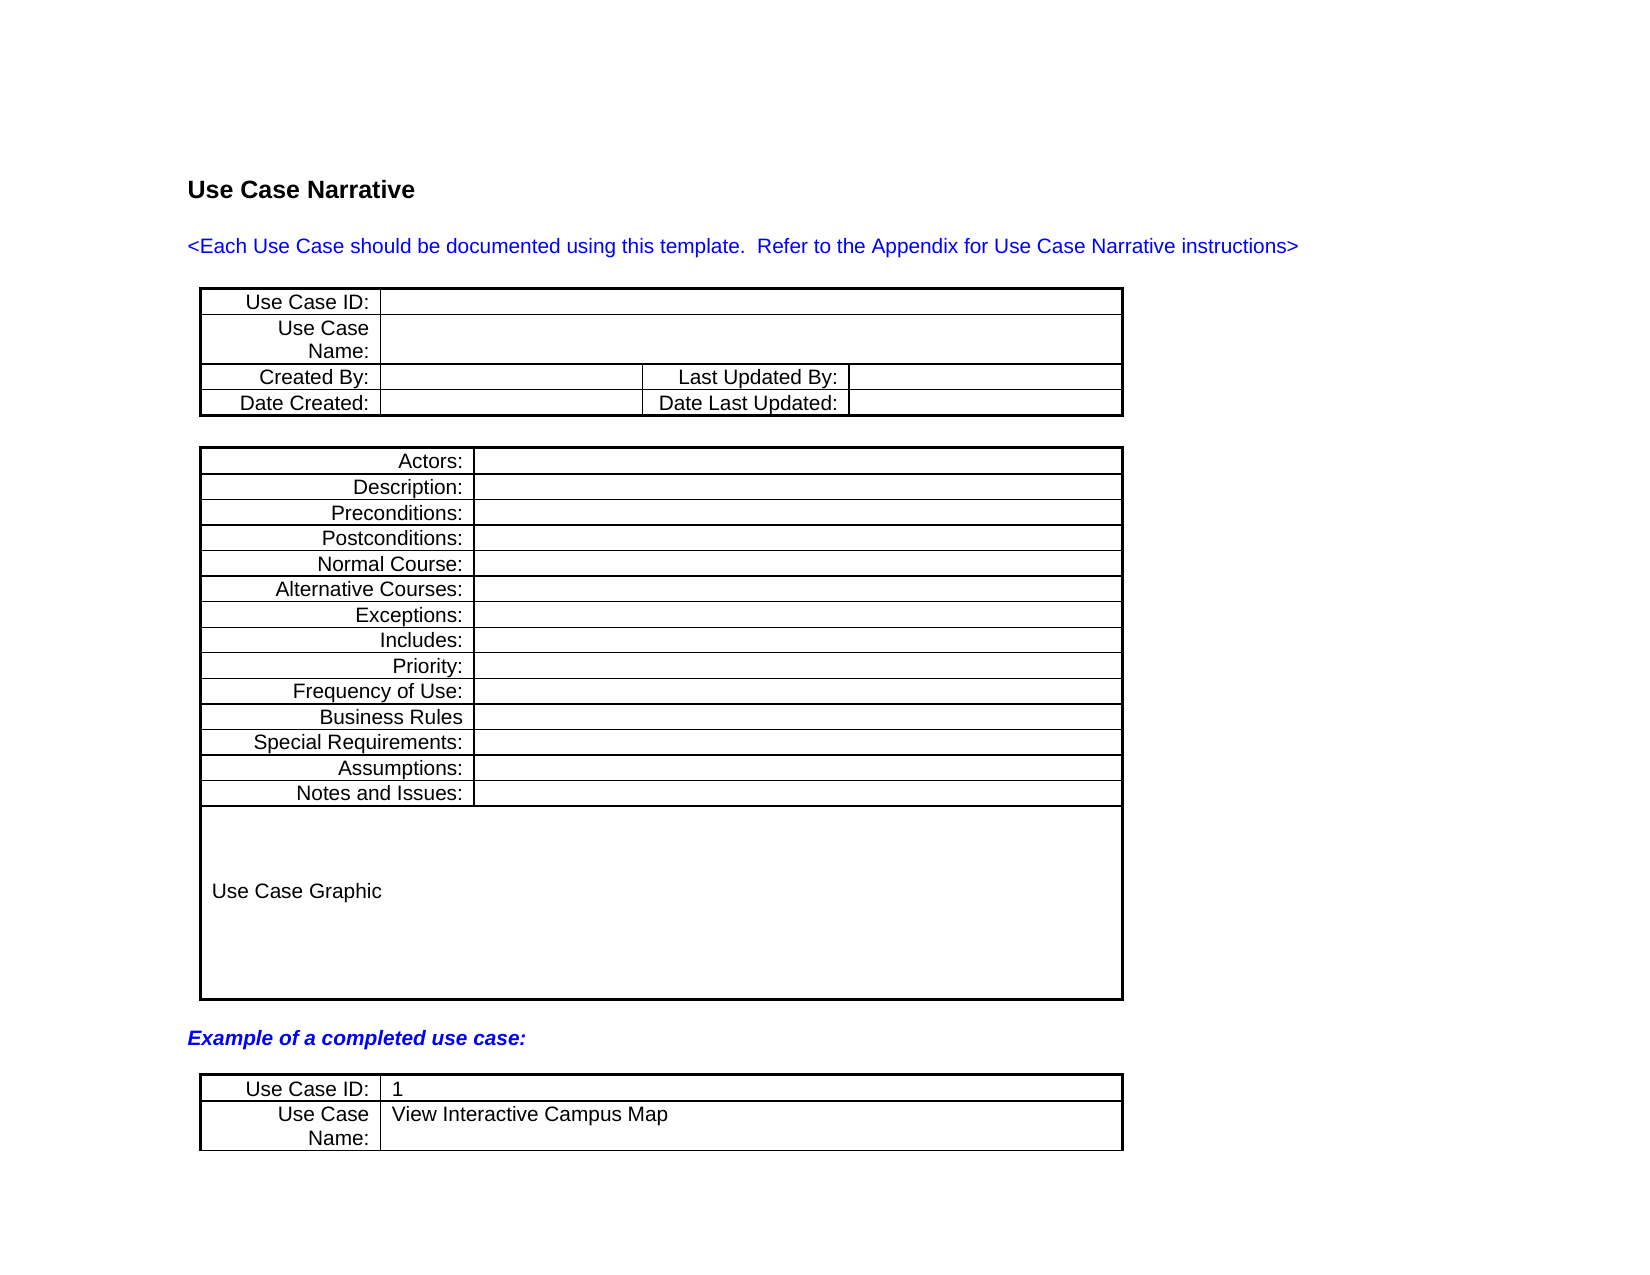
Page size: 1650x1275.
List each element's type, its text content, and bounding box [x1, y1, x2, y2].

subtitle Use Case Narrative [150, 175, 1500, 204]
table_header [475, 449, 1121, 473]
text <Each Use Case should be documented using this template. Refer to the Appendix for Use Case Narrative instructions> [187, 234, 1500, 258]
table_cell [475, 602, 1121, 626]
table_cell Created By: [202, 365, 380, 389]
table_cell [850, 365, 1121, 389]
table_cell [475, 628, 1121, 652]
table_header [381, 290, 1121, 314]
table_cell Use Case Name: [202, 315, 380, 363]
table_cell View Interactive Campus Map [381, 1102, 1121, 1150]
table_cell Special Requirements: [202, 730, 473, 754]
table_cell Date Last Updated: [643, 390, 848, 414]
table_cell [475, 756, 1121, 779]
table_cell [475, 500, 1121, 524]
table_header Use Case ID: [202, 1076, 380, 1100]
table_cell Last Updated By: [643, 365, 848, 389]
table_cell Normal Course: [202, 551, 473, 575]
table_cell Use Case Name: [202, 1102, 380, 1150]
table_cell [475, 577, 1121, 601]
table_cell Notes and Issues: [202, 781, 473, 805]
table_cell [475, 679, 1121, 703]
table_cell Date Created: [202, 390, 380, 414]
table_cell [475, 526, 1121, 550]
table_cell Use Case Graphic [202, 807, 1121, 998]
table_cell Frequency of Use: [202, 679, 473, 703]
table_cell [475, 730, 1121, 754]
table_cell Business Rules [202, 705, 473, 728]
table_cell [381, 315, 1121, 363]
table_cell Alternative Courses: [202, 577, 473, 601]
table_cell Priority: [202, 653, 473, 677]
table_cell [475, 705, 1121, 728]
table_cell [381, 365, 642, 389]
table_cell Postconditions: [202, 526, 473, 550]
table_cell [475, 551, 1121, 575]
table_header Use Case ID: [202, 290, 380, 314]
table_cell Assumptions: [202, 756, 473, 779]
table_cell Preconditions: [202, 500, 473, 524]
table_header Actors: [202, 449, 473, 473]
table_cell Description: [202, 475, 473, 499]
table_cell [381, 390, 642, 414]
table_cell [475, 475, 1121, 499]
table_cell [475, 653, 1121, 677]
table_cell [850, 390, 1121, 414]
table_cell [475, 781, 1121, 805]
table_cell Exceptions: [202, 602, 473, 626]
table_cell Includes: [202, 628, 473, 652]
table_header 1 [381, 1076, 1121, 1100]
text Example of a completed use case: [187, 1025, 1500, 1049]
